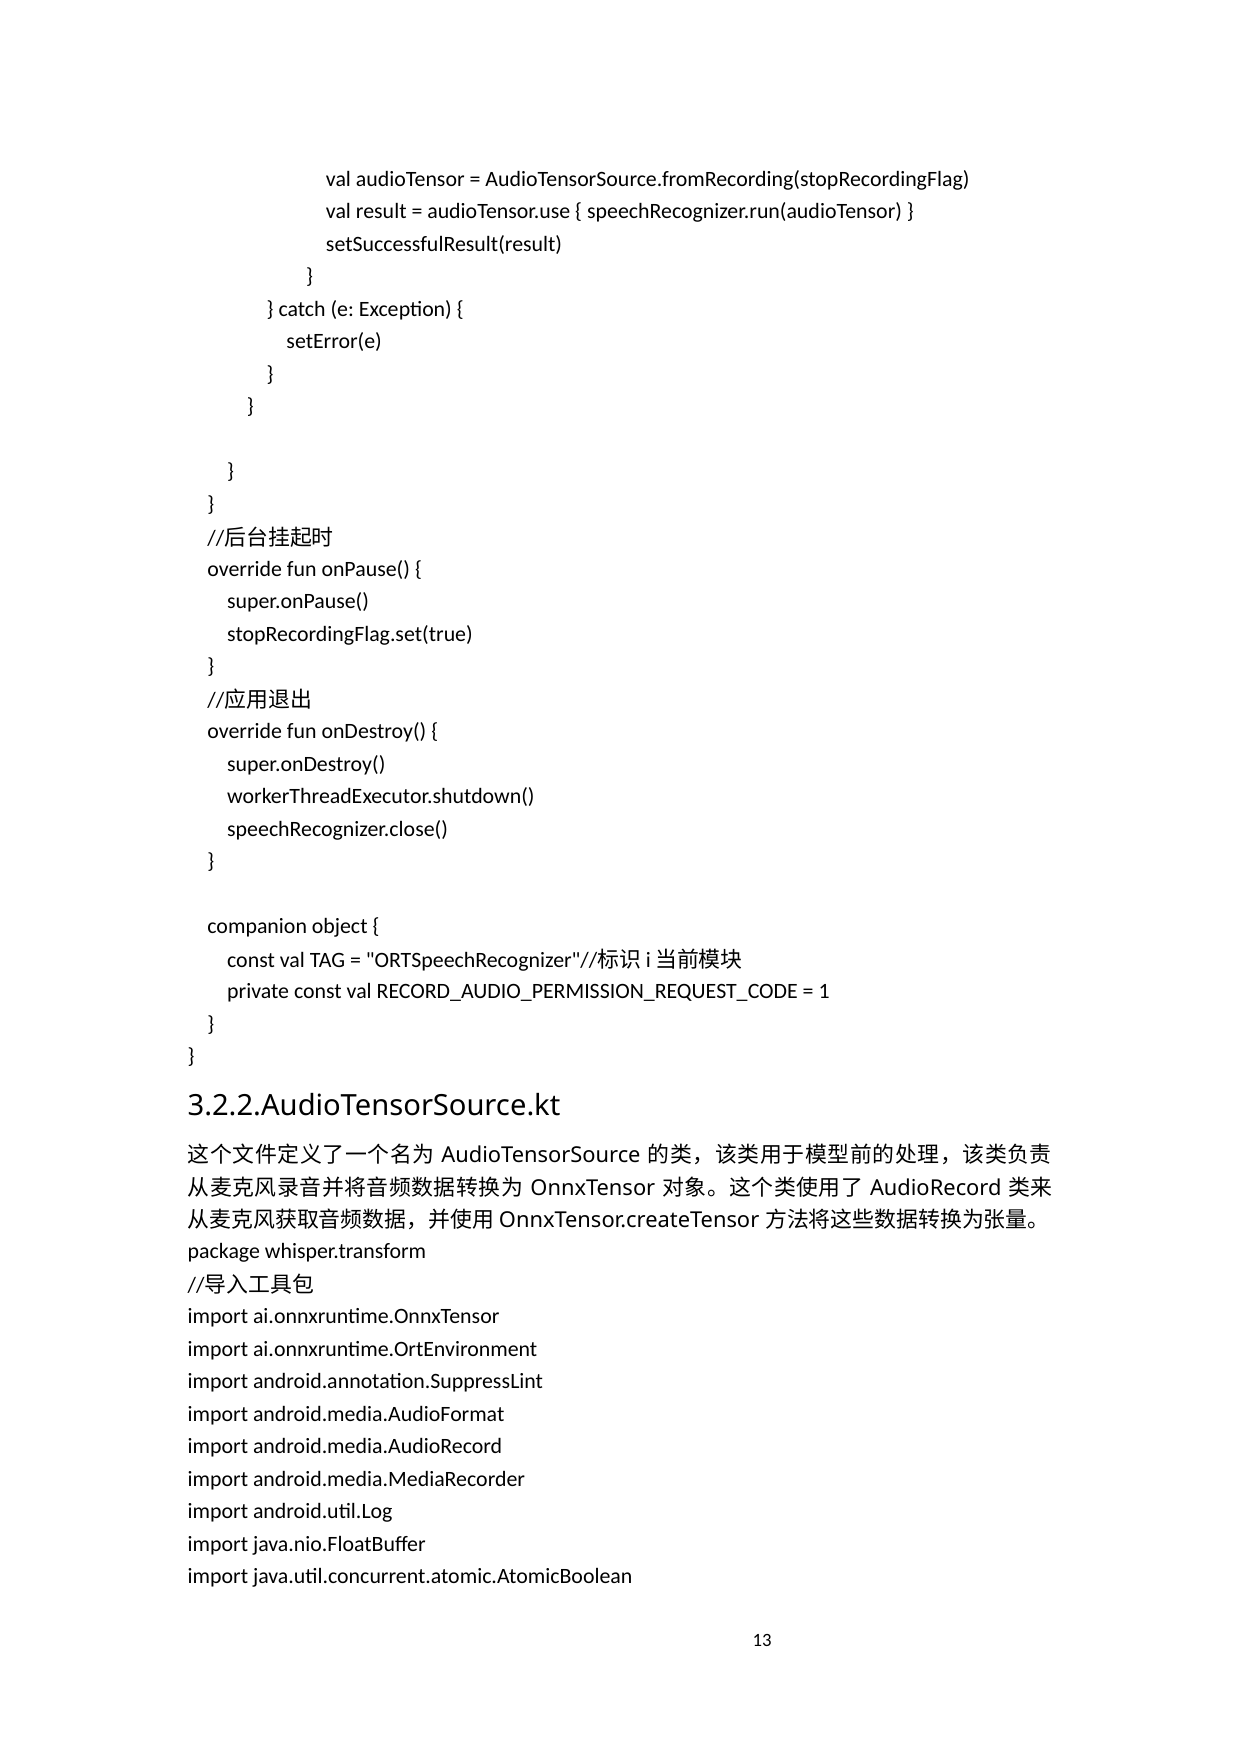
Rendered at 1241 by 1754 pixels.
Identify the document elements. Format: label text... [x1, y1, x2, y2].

text override fun onDestroy() { [187, 714, 1053, 747]
text import android.util.Log [187, 1494, 1053, 1527]
text import ai.onnxruntime.OnnxTensor [187, 1299, 1053, 1332]
text companion object { [187, 909, 1053, 942]
text import android.annotation.SuppressLint [187, 1364, 1053, 1397]
text } [187, 1039, 1053, 1072]
text super.onPause() [187, 584, 1053, 617]
text } [187, 389, 1053, 422]
text } [187, 844, 1053, 877]
text import android.media.AudioRecord [187, 1429, 1053, 1462]
text private const val RECORD_AUDIO_PERMISSION_REQUEST_CODE = 1 [187, 974, 1053, 1007]
text package whisper.transform [187, 1234, 1053, 1267]
text val result = audioTensor.use { speechRecognizer.run(audioTensor) } [187, 194, 1053, 227]
text setError(e) [187, 324, 1053, 357]
text } [187, 487, 1053, 519]
text import java.util.concurrent.atomic.AtomicBoolean [187, 1559, 1053, 1592]
text 这个文件定义了一个名为 AudioTensorSource 的类，该类用于模型前的处理，该类负责从麦克风录音并将音频数据转换为 OnnxTensor 对象。这个类使用了 AudioRecord 类来从麦克风获取音频数据，并使用 OnnxTensor.createTensor 方法将这些数据转换为张量。 [187, 1137, 1053, 1234]
text import android.media.MediaRecorder [187, 1462, 1053, 1494]
text //导入工具包 [187, 1267, 1053, 1299]
text val audioTensor = AudioTensorSource.fromRecording(stopRecordingFlag) [187, 162, 1053, 194]
text import ai.onnxruntime.OrtEnvironment [187, 1332, 1053, 1364]
text 3.2.2.AudioTensorSource.kt [187, 1072, 1053, 1137]
text setSuccessfulResult(result) [187, 227, 1053, 259]
text speechRecognizer.close() [187, 812, 1053, 844]
text } [187, 454, 1053, 487]
text //应用退出 [187, 682, 1053, 714]
text } [187, 357, 1053, 389]
text stopRecordingFlag.set(true) [187, 617, 1053, 649]
text } [187, 649, 1053, 682]
text const val TAG = "ORTSpeechRecognizer"//标识i当前模块 [187, 942, 1053, 974]
text //后台挂起时 [187, 519, 1053, 552]
text super.onDestroy() [187, 747, 1053, 779]
text workerThreadExecutor.shutdown() [187, 779, 1053, 812]
text import java.nio.FloatBuffer [187, 1527, 1053, 1559]
text } catch (e: Exception) { [187, 292, 1053, 324]
text } [187, 259, 1053, 292]
text import android.media.AudioFormat [187, 1397, 1053, 1429]
text override fun onPause() { [187, 552, 1053, 584]
text } [187, 1007, 1053, 1039]
